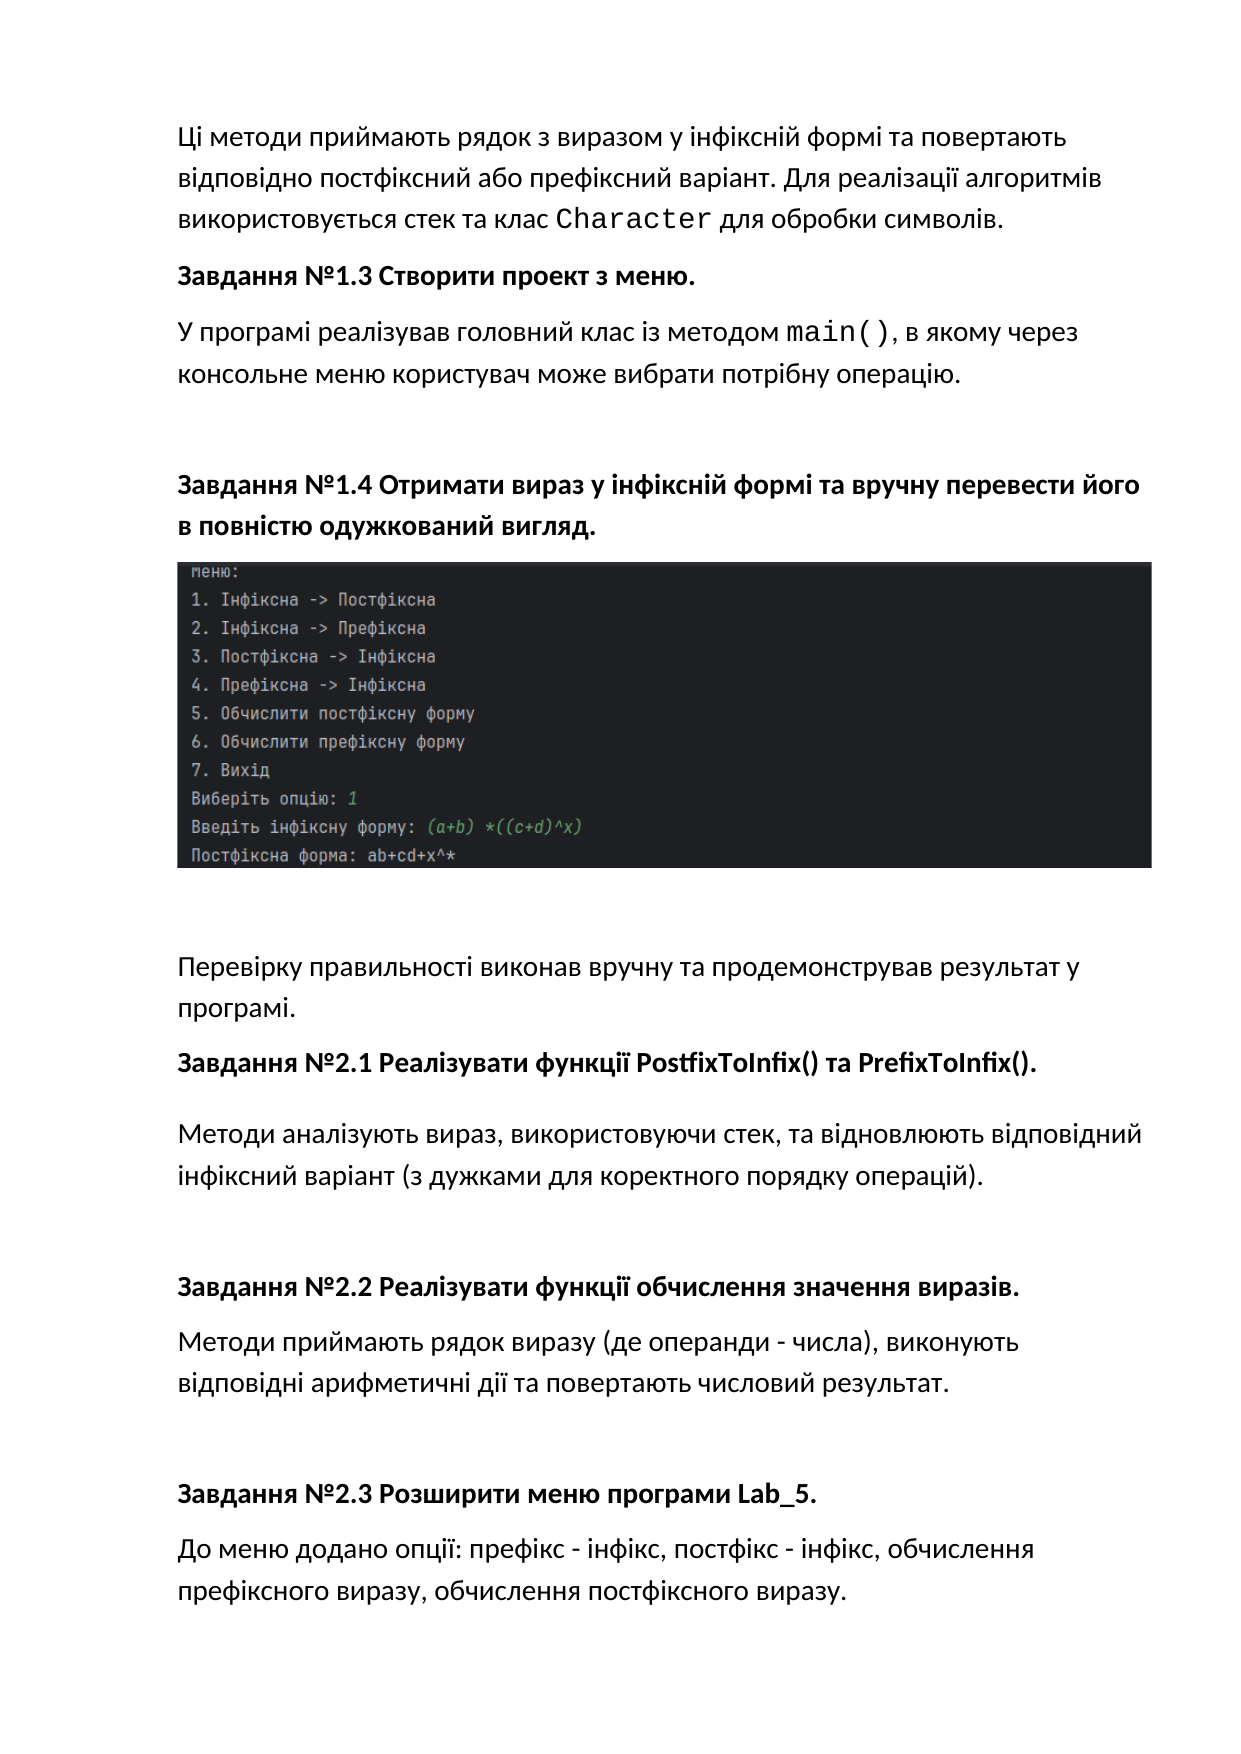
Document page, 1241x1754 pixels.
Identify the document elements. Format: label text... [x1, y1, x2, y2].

text Ці методи приймають рядок з виразом у інфіксній формі та повертають відповідно постфіксний або префіксний варіант. Для реалізації алгоритмів використовується стек та клас Character для обробки символів. [177, 118, 1152, 237]
text До меню додано опції: префікс - інфікс, постфікс - інфікс, обчислення префіксного виразу, обчислення постфіксного виразу. [177, 1531, 1152, 1607]
text Завдання №2.1 Реалізувати функції PostfixToInfix() та PrefixToInfix(). [177, 1044, 1152, 1080]
picture [177, 562, 1152, 868]
text Завдання №2.2 Реалізувати функції обчислення значення виразів. [177, 1268, 1152, 1303]
text Перевірку правильності виконав вручну та продемонстрував результат у програмі. [177, 948, 1152, 1024]
text Завдання №1.4 Отримати вираз у інфіксній формі та вручну перевести його в повністю одужкований вигляд. [177, 466, 1152, 543]
text Методи приймають рядок виразу (де операнди - числа), виконують відповідні арифметичні дії та повертають числовий результат. [177, 1323, 1152, 1400]
text Завдання №1.3 Створити проект з меню. [177, 257, 1152, 293]
text Завдання №2.3 Розширити меню програми Lab_5. [177, 1475, 1152, 1511]
text У програмі реалізував головний клас із методом main(), в якому через консольне меню користувач може вибрати потрібну операцію. [177, 313, 1152, 391]
text Методи аналізують вираз, використовуючи стек, та відновлюють відповідний інфіксний варіант (з дужками для коректного порядку операцій). [177, 1116, 1152, 1192]
